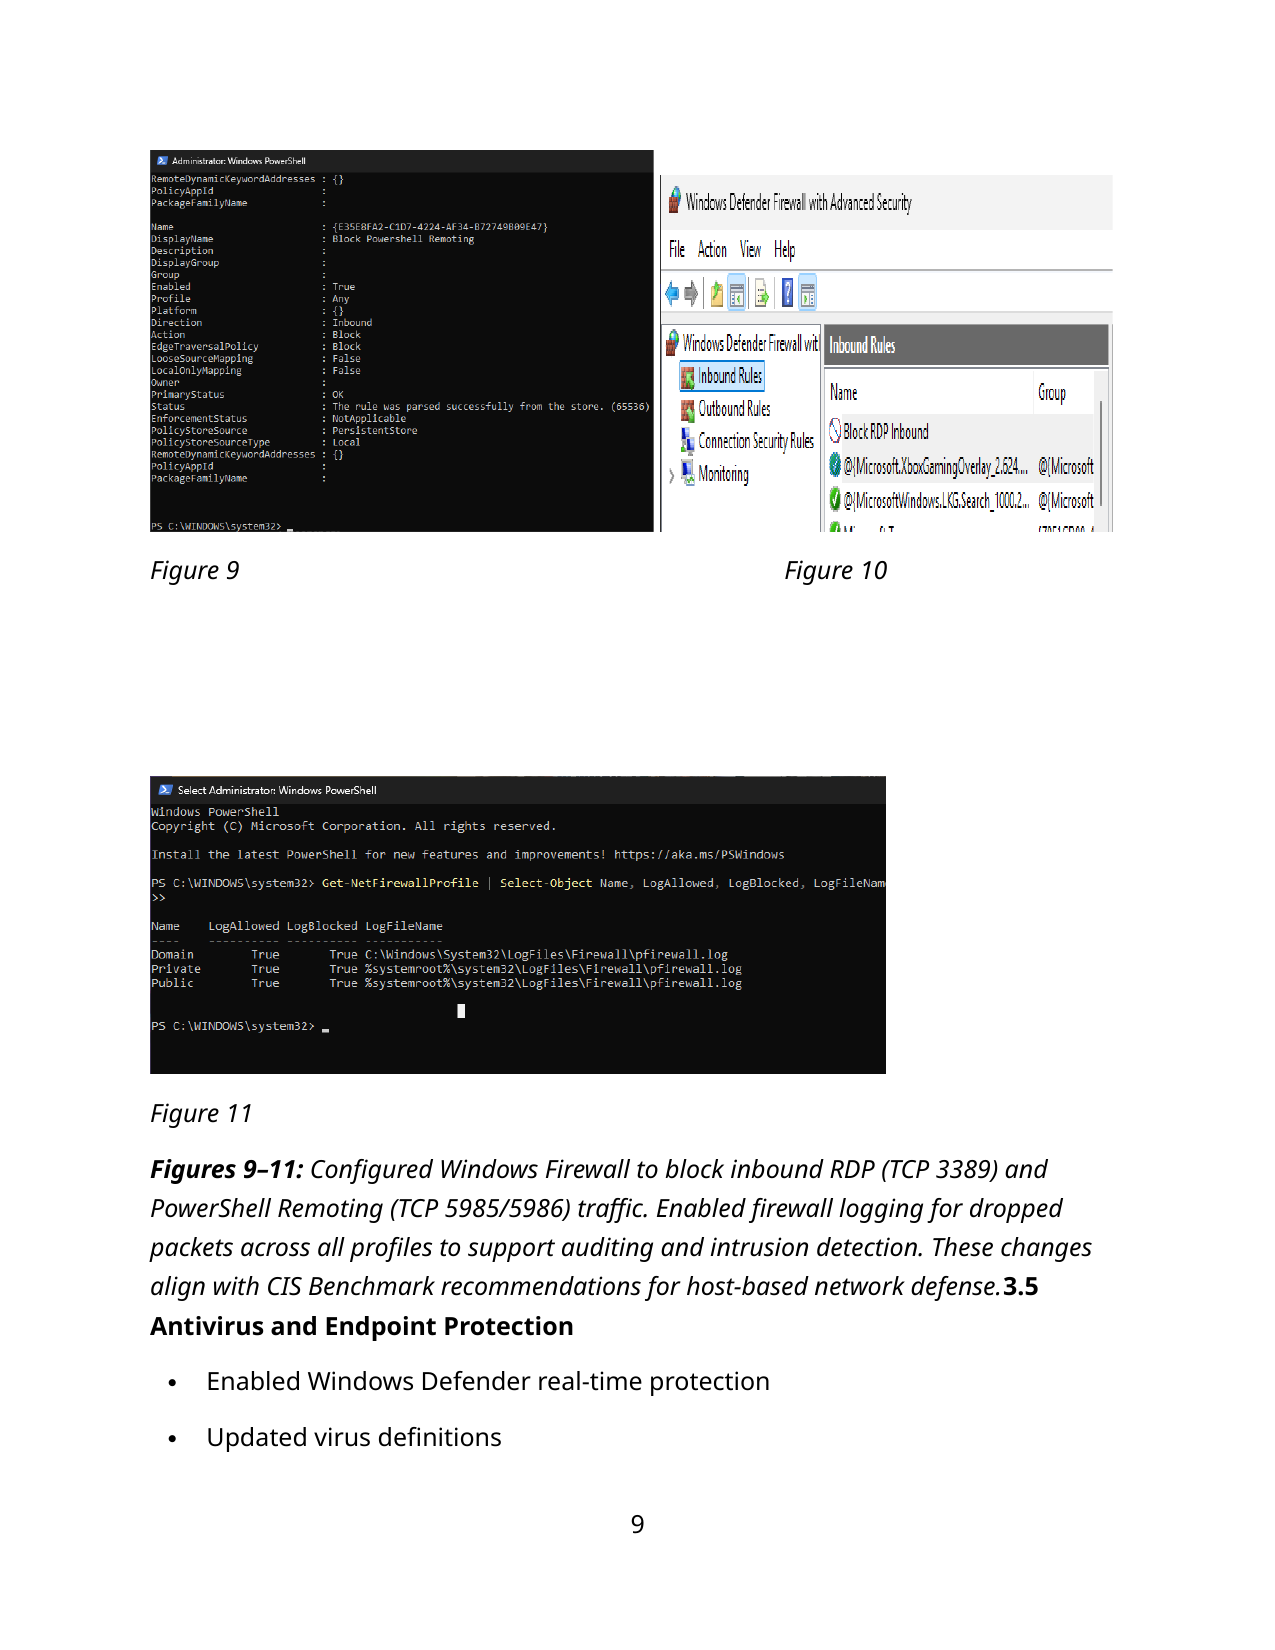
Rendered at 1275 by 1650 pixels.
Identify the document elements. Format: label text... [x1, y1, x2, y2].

picture [150, 150, 654, 532]
list Enabled Windows Defender real-time protection [169, 1364, 1125, 1398]
text Figures 9–11: Configured Windows Firewall to block inbound RDP (TCP 3389) and PowerShell Remoting (TCP 5985/5986) traffic. Enabled firewall logging for dropped packets across all profiles to support auditing and intrusion detection. These changes align with CIS Benchmark recommendations for host-based network defense.3.5 Antivirus and Endpoint Protection [150, 1151, 1125, 1342]
picture [150, 776, 886, 1074]
picture [660, 175, 1113, 532]
list Updated virus definitions [169, 1420, 1125, 1454]
text Figure 9 Figure 10 [150, 553, 1125, 587]
text Figure 11 [150, 1096, 1125, 1130]
